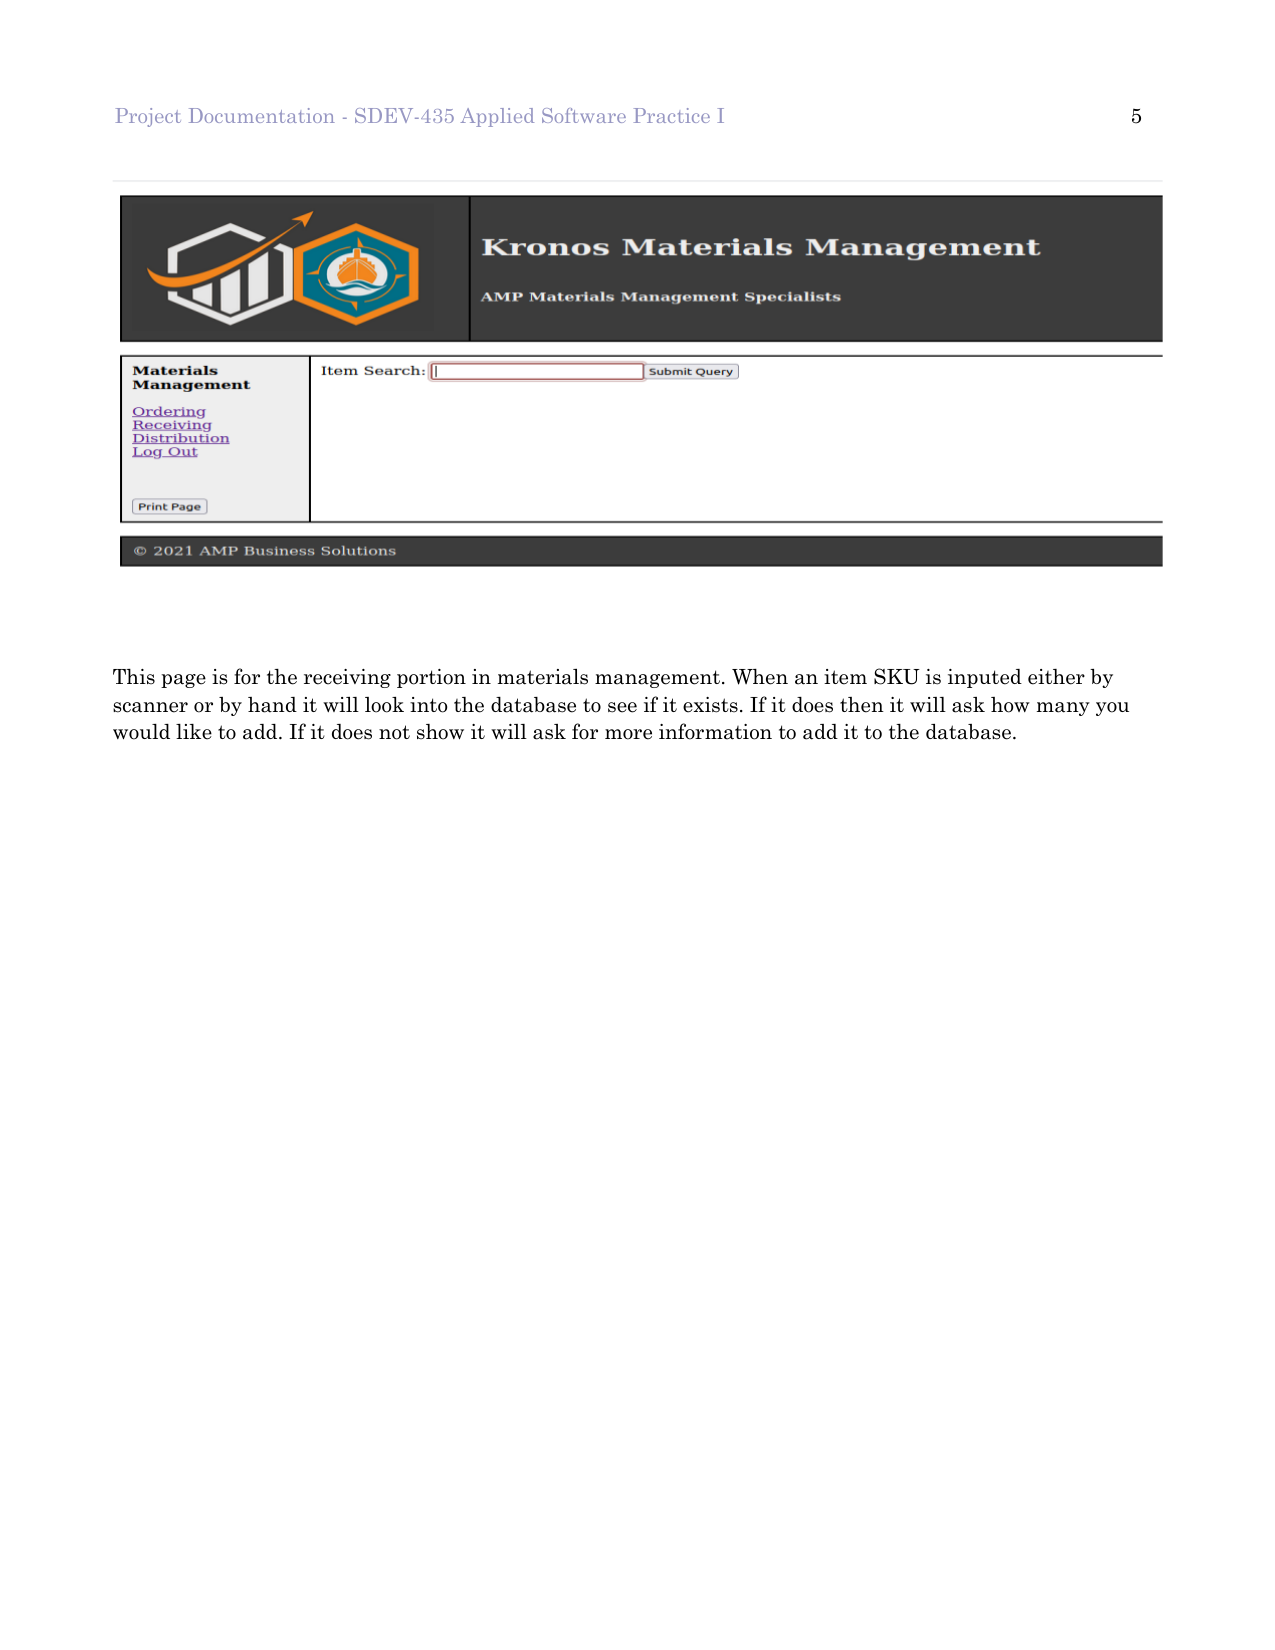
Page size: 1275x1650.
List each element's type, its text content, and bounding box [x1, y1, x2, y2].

picture [112, 180, 1163, 641]
text This page is for the receiving portion in materials management. When an item SKU is inputed either by scanner or by hand it will look into the database to see if it exists. If it does then it will ask how many you would like to add. If it does not show it will ask for more information to add it to the database. [112, 664, 1162, 744]
